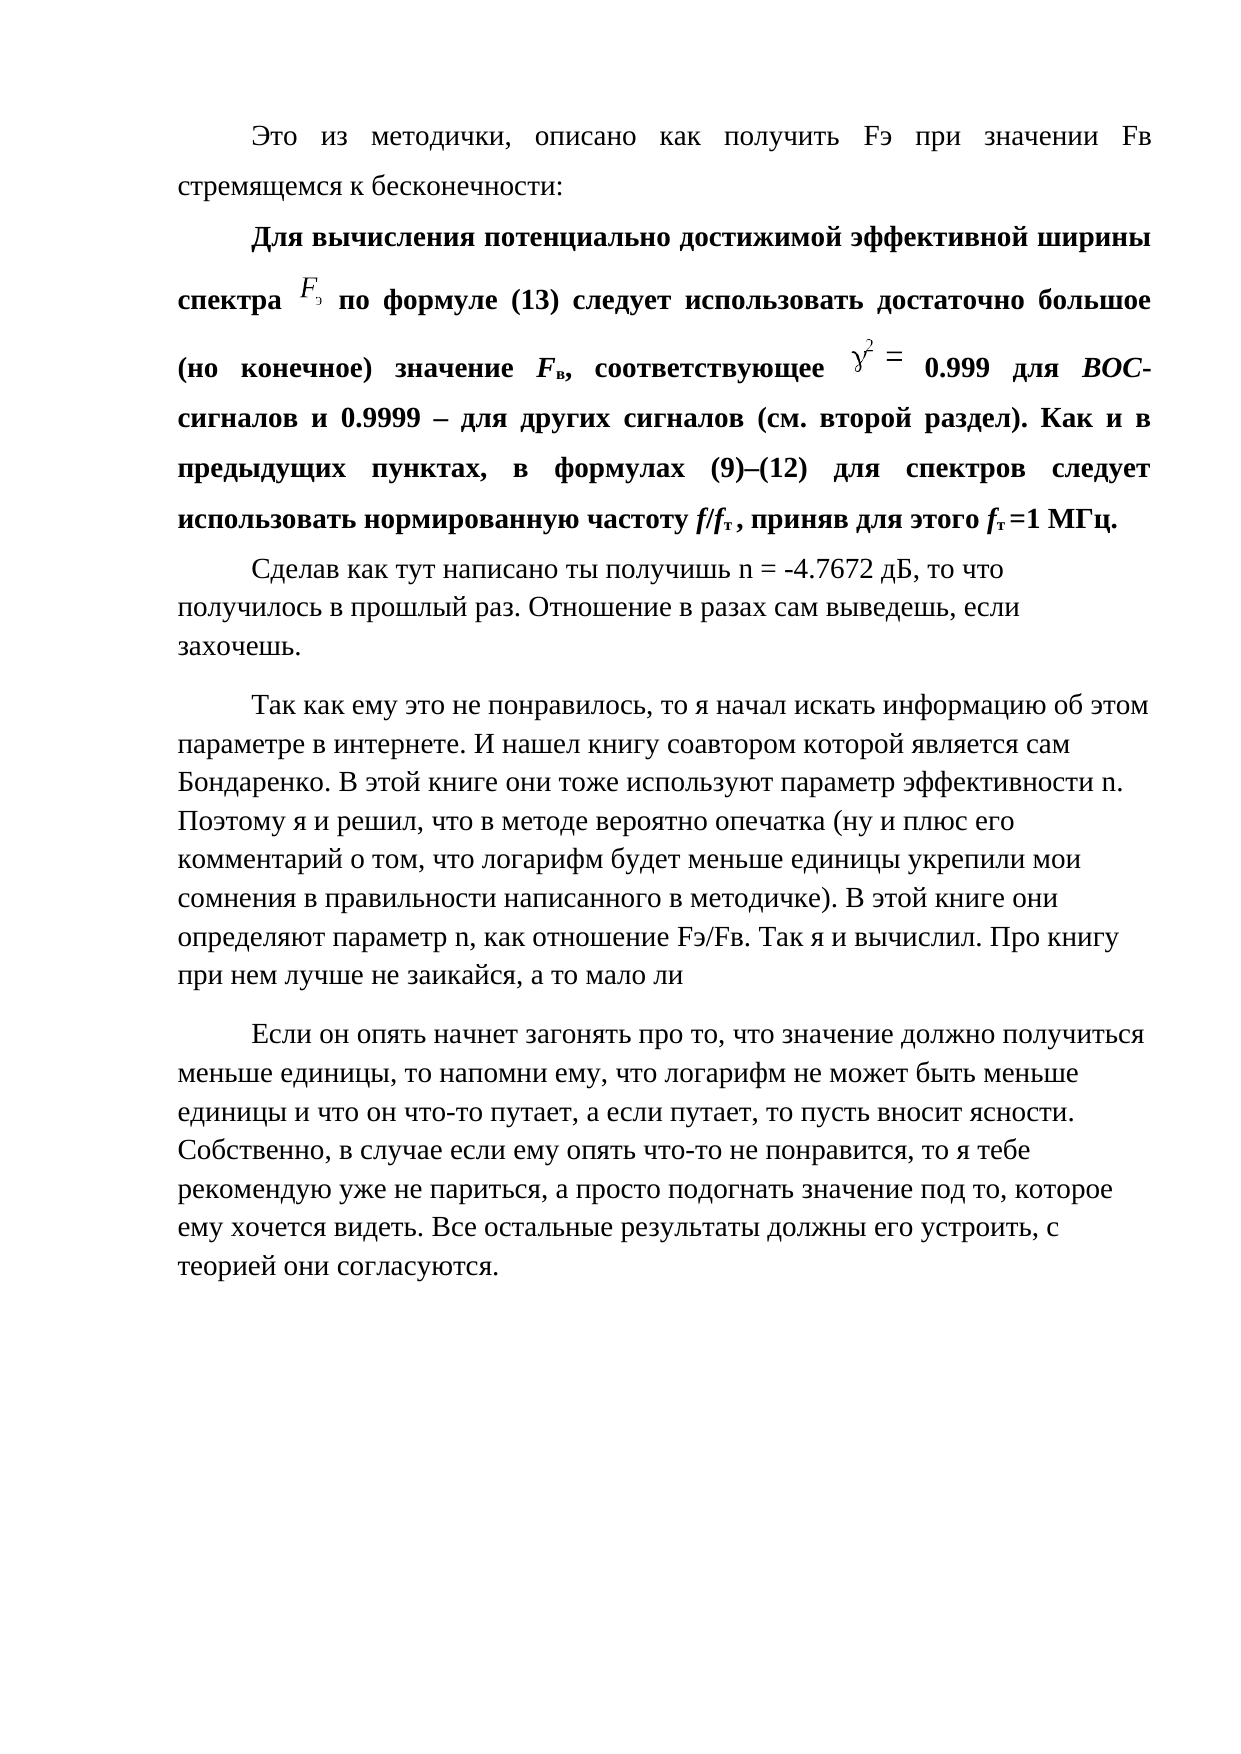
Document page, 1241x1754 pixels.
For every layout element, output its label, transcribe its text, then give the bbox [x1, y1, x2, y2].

text Для вычисления потенциально достижимой эффективной ширины спектра по формуле (13) следует использовать достаточно большое (но конечное) значение Fв, соответствующее 0.999 для BOC- сигналов и 0.9999 – для других сигналов (см. второй раздел). Как и в предыдущих пунктах, в формулах (9)–(12) для спектров следует использовать нормированную частоту f/fт , приняв для этого fт =1 МГц. [177, 219, 1152, 534]
text Если он опять начнет загонять про то, что значение должно получиться меньше единицы, то напомни ему, что логарифм не может быть меньше единицы и что он что-то путает, а если путает, то пусть вносит ясности. Собственно, в случае если ему опять что-то не понравится, то я тебе рекомендую уже не париться, а просто подогнать значение под то, которое ему хочется видеть. Все остальные результаты должны его устроить, с теорией они согласуются. [177, 1017, 1152, 1281]
text Это из методички, описано как получить Fэ при значении Fв стремящемся к бесконечности: [177, 118, 1152, 202]
text Сделав как тут написано ты получишь n = -4.7672 дБ, то что получилось в прошлый раз. Отношение в разах сам выведешь, если захочешь. [177, 551, 1152, 662]
text Так как ему это не понравилось, то я начал искать информацию об этом параметре в интернете. И нашел книгу соавтором которой является сам Бондаренко. В этой книге они тоже используют параметр эффективности n. Поэтому я и решил, что в методе вероятно опечатка (ну и плюс его комментарий о том, что логарифм будет меньше единицы укрепили мои сомнения в правильности написанного в методичке). В этой книге они определяют параметр n, как отношение Fэ/Fв. Так я и вычислил. Про книгу при нем лучше не заикайся, а то мало ли [177, 687, 1152, 991]
